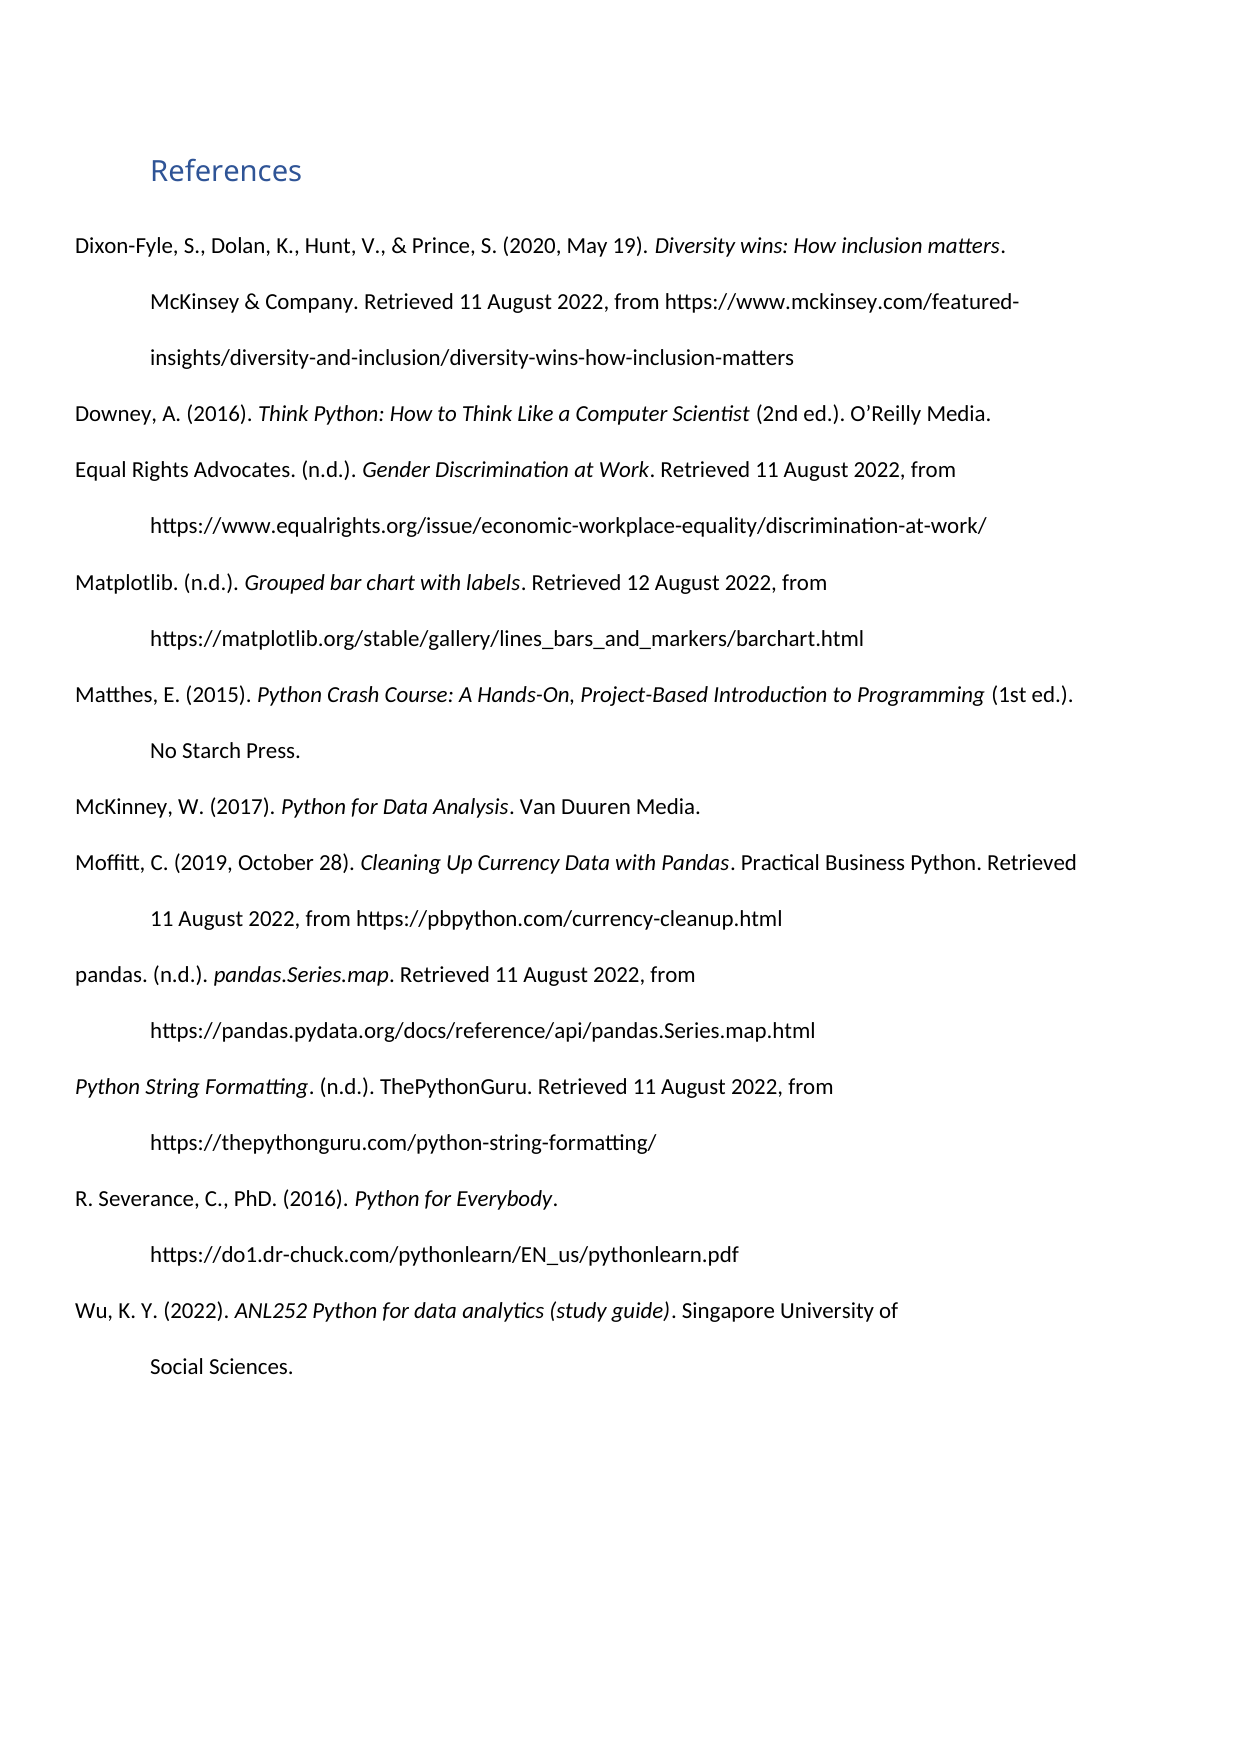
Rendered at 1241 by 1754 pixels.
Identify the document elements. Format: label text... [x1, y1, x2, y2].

text Wu, K. Y. (2022). ANL252 Python for data analytics (study guide). Singapore University of [75, 1296, 1090, 1324]
text Equal Rights Advocates. (n.d.). Gender Discrimination at Work. Retrieved 11 August 2022, from https://www.equalrights.org/issue/economic-workplace-equality/discrimination-at-work/ [75, 456, 1090, 540]
text R. Severance, C., PhD. (2016). Python for Everybody. https://do1.dr-chuck.com/pythonlearn/EN_us/pythonlearn.pdf [75, 1184, 1090, 1268]
text Moffitt, C. (2019, October 28). Cleaning Up Currency Data with Pandas. Practical Business Python. Retrieved 11 August 2022, from https://pbpython.com/currency-cleanup.html [75, 848, 1090, 932]
text pandas. (n.d.). pandas.Series.map. Retrieved 11 August 2022, from https://pandas.pydata.org/docs/reference/api/pandas.Series.map.html [75, 960, 1090, 1044]
text Social Sciences. [150, 1352, 1090, 1380]
text Matthes, E. (2015). Python Crash Course: A Hands-On, Project-Based Introduction to Programming (1st ed.). No Starch Press. [75, 680, 1090, 764]
subtitle References [150, 150, 1090, 190]
text Matplotlib. (n.d.). Grouped bar chart with labels. Retrieved 12 August 2022, from https://matplotlib.org/stable/gallery/lines_bars_and_markers/barchart.html [75, 568, 1090, 652]
text McKinney, W. (2017). Python for Data Analysis. Van Duuren Media. [75, 792, 1090, 820]
text Downey, A. (2016). Think Python: How to Think Like a Computer Scientist (2nd ed.). O’Reilly Media. [75, 399, 1090, 428]
text Python String Formatting. (n.d.). ThePythonGuru. Retrieved 11 August 2022, from https://thepythonguru.com/python-string-formatting/ [75, 1072, 1090, 1156]
text Dixon-Fyle, S., Dolan, K., Hunt, V., & Prince, S. (2020, May 19). Diversity wins: How inclusion matters. McKinsey & Company. Retrieved 11 August 2022, from https://www.mckinsey.com/featured-insights/diversity-and-inclusion/diversity-wins-how-inclusion-matters [75, 231, 1090, 372]
